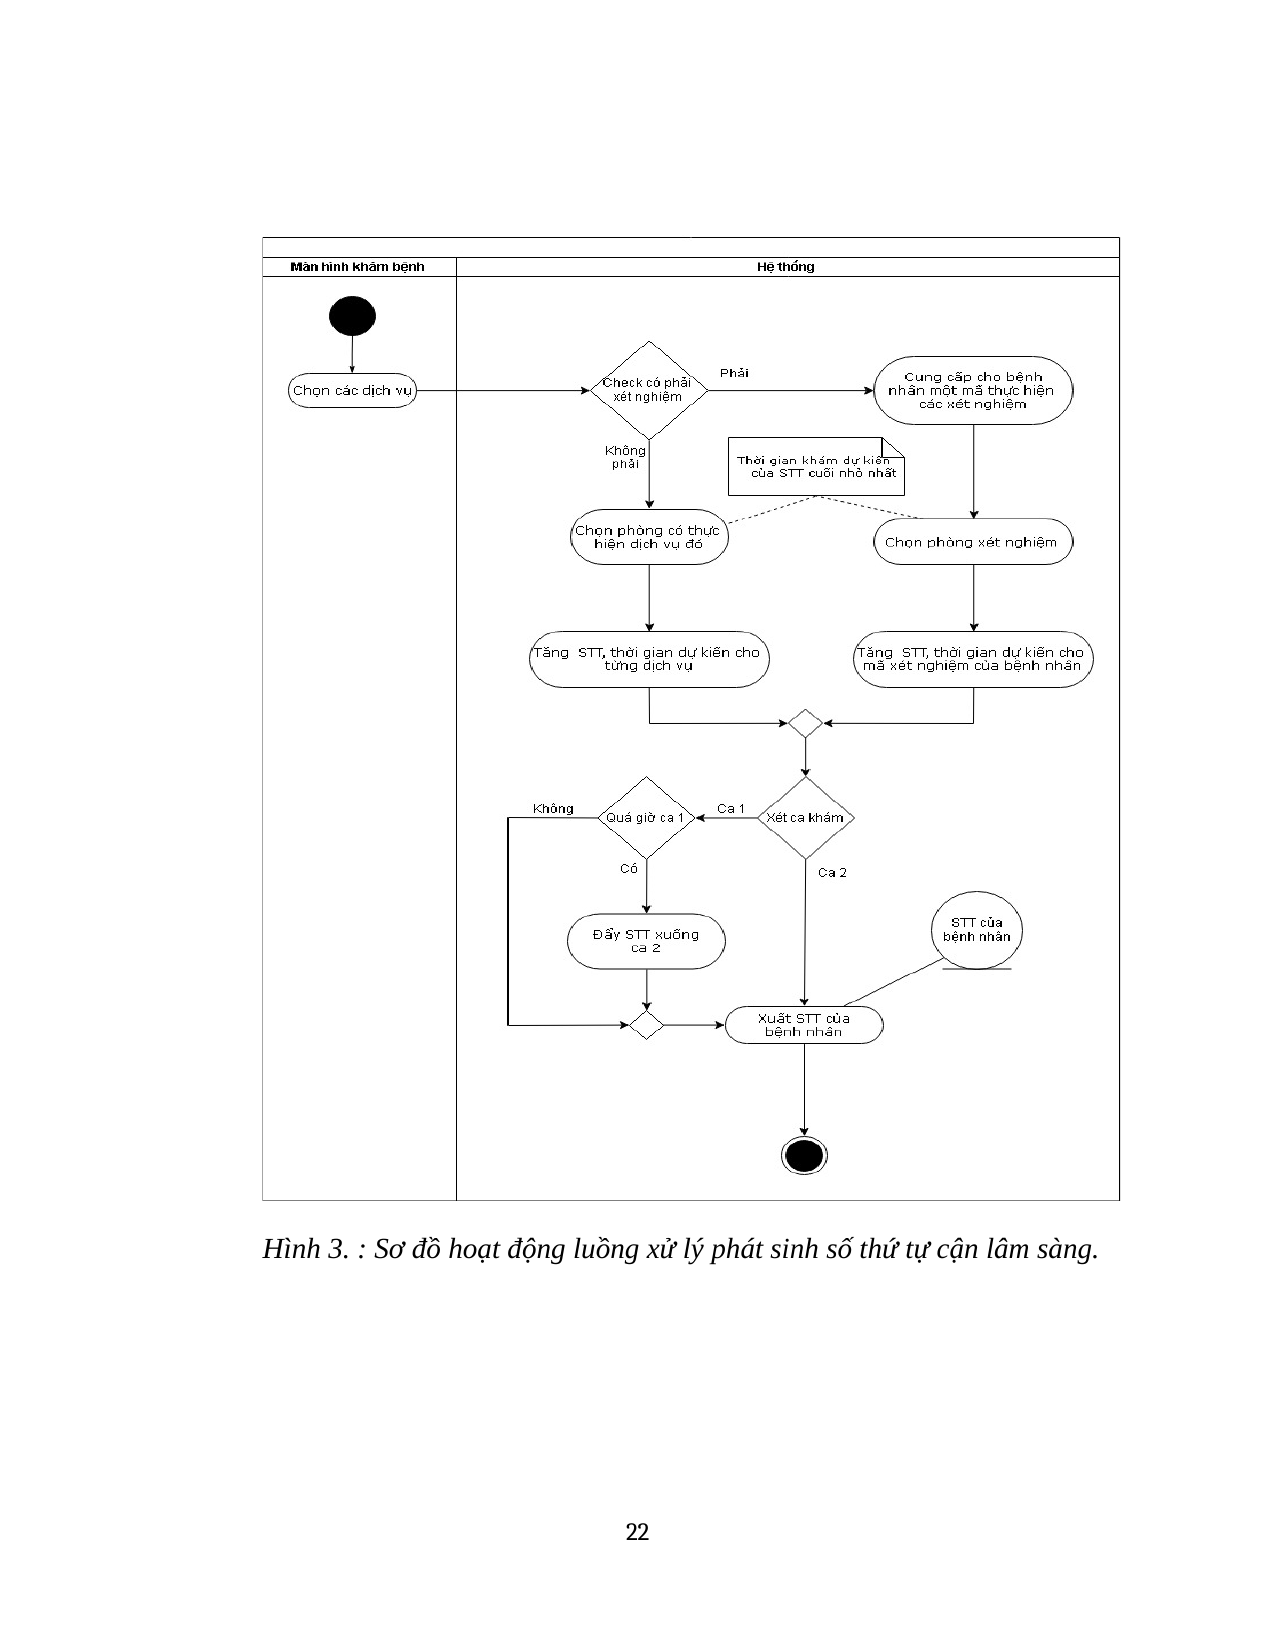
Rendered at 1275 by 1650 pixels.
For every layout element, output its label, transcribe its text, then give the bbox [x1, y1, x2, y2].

text Hình 3. : Sơ đồ hoạt động luồng xử lý phát sinh số thứ tự cận lâm sàng. [262, 1232, 1125, 1265]
picture [262, 234, 1121, 1201]
